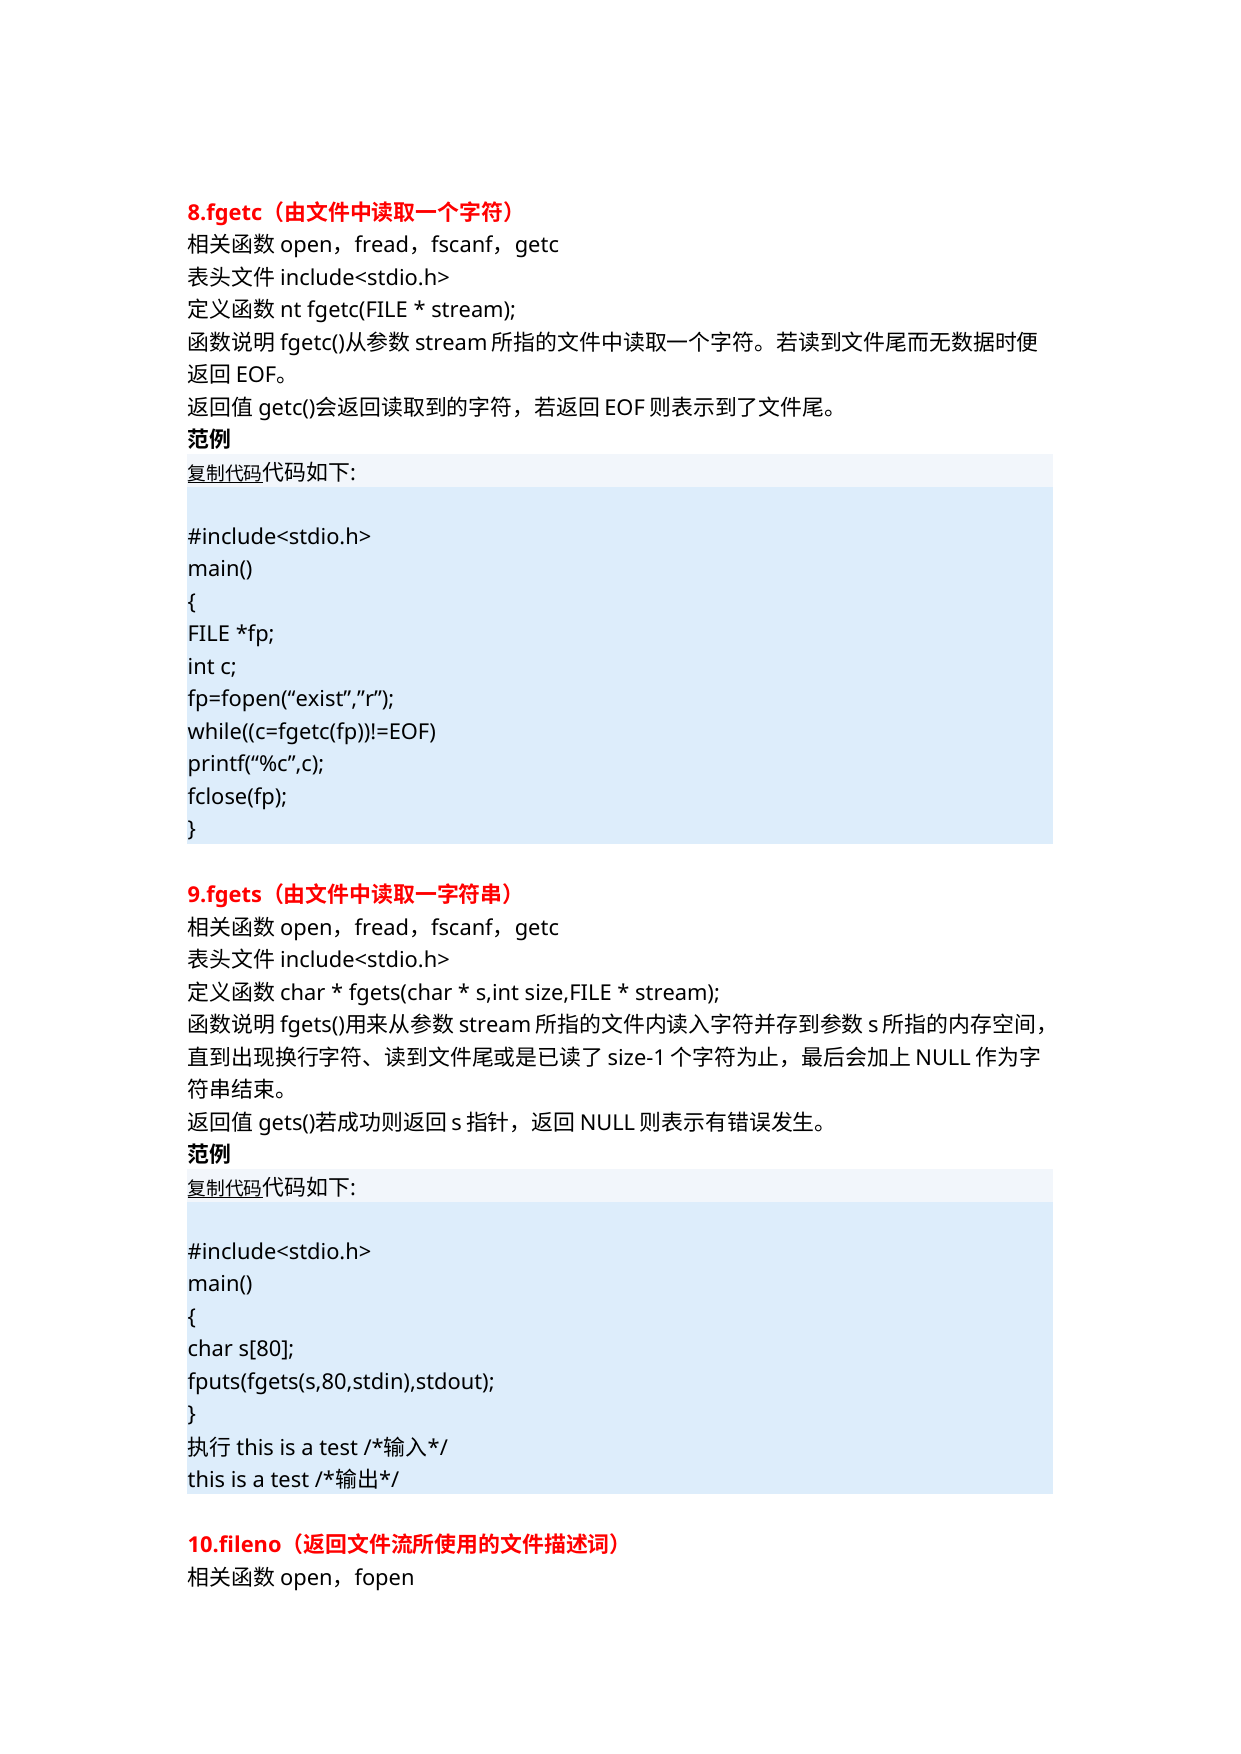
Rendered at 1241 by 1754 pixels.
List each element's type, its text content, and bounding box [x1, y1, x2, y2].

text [187, 162, 1053, 454]
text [187, 1494, 1053, 1592]
text 9.fgets（由文件中读取一字符串） 相关函数 open，fread，fscanf，getc 表头文件 include<stdio.h> 定义函数 char * fgets(char * s,int size,FILE * stream); 函数说明 fgets()用来从参数stream所指的文件内读入字符并存到参数s所指的内存空间，直到出现换行字符、读到文件尾或是已读了size-1个字符为止，最后会加上NULL作为字符串结束。 返回值 gets()若成功则返回s指针，返回NULL则表示有错误发生。 范例 [187, 844, 1053, 1169]
text 复制代码代码如下: [187, 1169, 1053, 1202]
text #include<stdio.h> main() { FILE *fp; int c; fp=fopen(“exist”,”r”); while((c=fgetc(fp))!=EOF) printf(“%c”,c); fclose(fp); } [187, 487, 1053, 844]
text #include<stdio.h> main() { char s[80]; fputs(fgets(s,80,stdin),stdout); } 执行 this is a test /*输入*/ this is a test /*输出*/ [187, 1202, 1053, 1494]
text 复制代码代码如下: [187, 454, 1053, 487]
